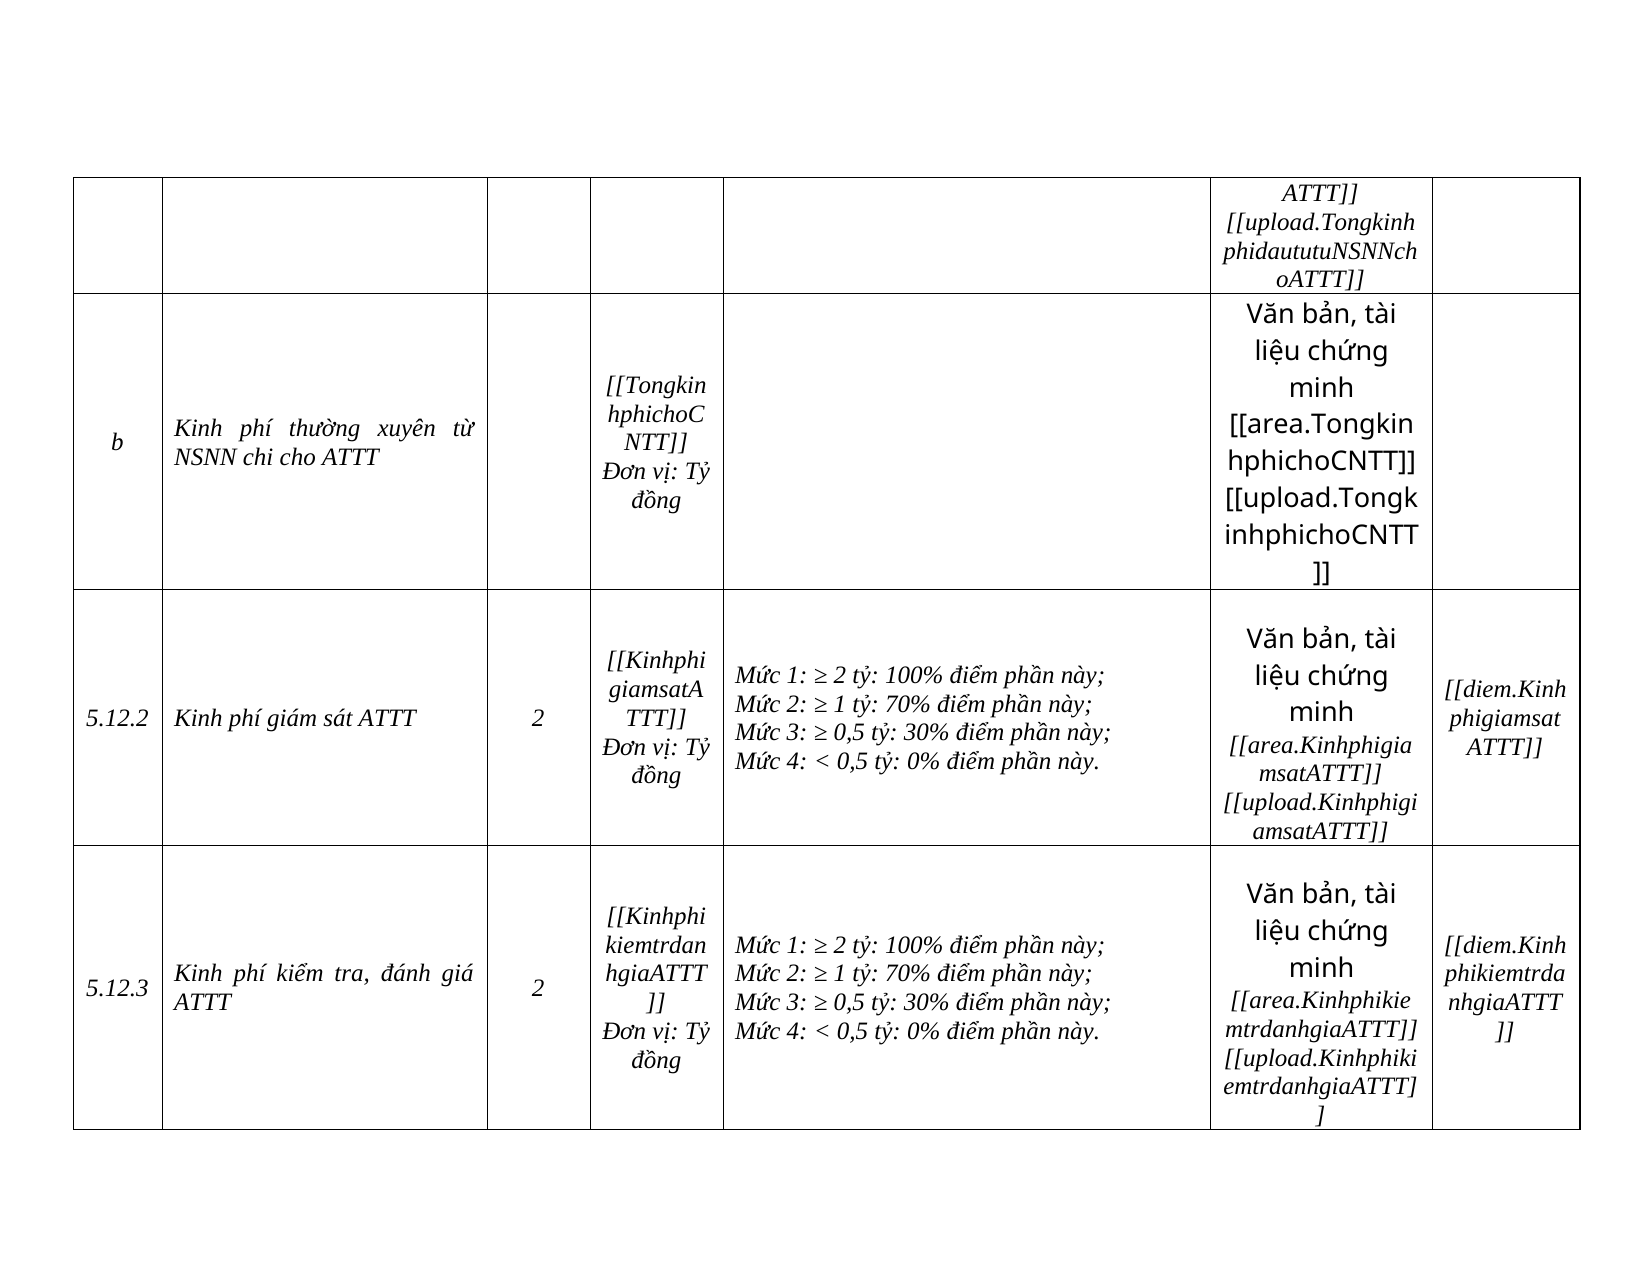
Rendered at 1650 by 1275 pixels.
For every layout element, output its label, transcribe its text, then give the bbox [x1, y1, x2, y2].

table_cell Kinh phí thường xuyên từ NSNN chi cho ATTT [163, 294, 487, 589]
table_cell [[TongkinhphichoCNTT]] Đơn vị: Tỷ đồng [591, 294, 723, 589]
table_cell [[diem.KinhphikiemtrdanhgiaATTT]] [1433, 846, 1579, 1129]
table_cell [[KinhphikiemtrdanhgiaATTT]] Đơn vị: Tỷ đồng [591, 846, 723, 1129]
table_cell [488, 178, 590, 293]
table_cell 5.12.3 [74, 846, 162, 1129]
table_cell [488, 294, 590, 589]
table_cell [724, 178, 1210, 293]
table_cell 2 [488, 590, 590, 845]
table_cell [724, 846, 1210, 1129]
table_cell [1433, 294, 1579, 589]
table_cell [[diem.KinhphigiamsatATTT]] [1433, 590, 1579, 845]
table_cell Văn bản, tài liệu chứng minh [[area.KinhphigiamsatATTT]] [[upload.KinhphigiamsatATTT]] [1211, 590, 1432, 845]
table_cell Mức 1: ≥ 2 tỷ: 100% điểm phần này; Mức 2: ≥ 1 tỷ: 70% điểm phần này; Mức 3: ≥ 0,5 tỷ: 30% điểm phần này; Mức 4: < 0,5 tỷ: 0% điểm phần này. [724, 590, 1210, 845]
table_cell 2 [488, 846, 590, 1129]
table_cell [1211, 178, 1432, 293]
table_cell Kinh phí kiểm tra, đánh giá ATTT [163, 846, 487, 1129]
table_cell Kinh phí giám sát ATTT [163, 590, 487, 845]
table_cell Văn bản, tài liệu chứng minh [[area.TongkinhphichoCNTT]] [[upload.TongkinhphichoCNTT]] [1211, 294, 1432, 589]
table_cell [591, 178, 723, 293]
table_cell [1433, 178, 1579, 293]
table_cell a [74, 178, 162, 293]
table_cell b [74, 294, 162, 589]
table_cell [[KinhphigiamsatATTT]] Đơn vị: Tỷ đồng [591, 590, 723, 845]
table_cell [724, 294, 1210, 589]
table_cell Văn bản, tài liệu chứng minh [[area.KinhphikiemtrdanhgiaATTT]] [[upload.KinhphikiemtrdanhgiaATTT]] [1211, 846, 1432, 1129]
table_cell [163, 178, 487, 293]
table_cell 5.12.2 [74, 590, 162, 845]
